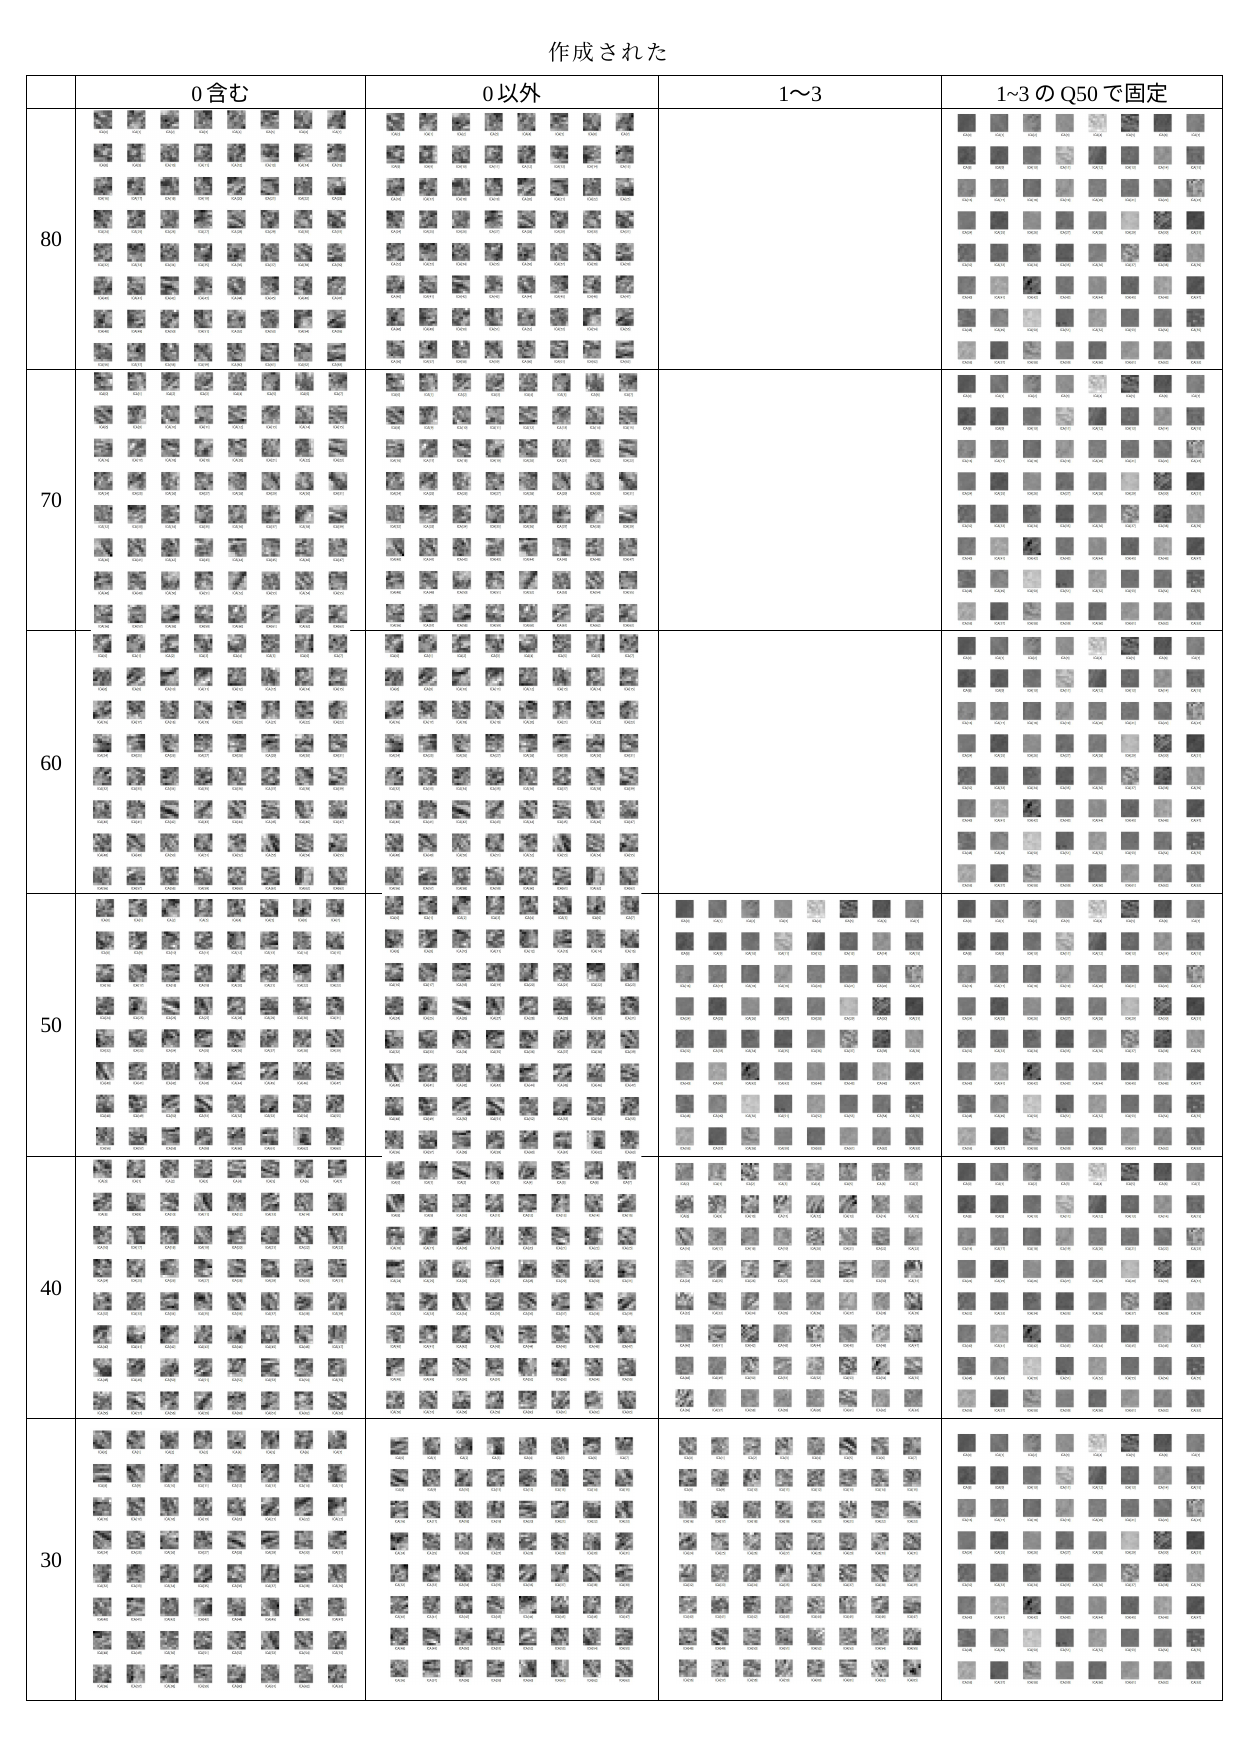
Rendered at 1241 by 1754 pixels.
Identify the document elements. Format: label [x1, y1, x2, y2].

picture [93, 897, 347, 1153]
picture [90, 370, 350, 893]
picture [954, 372, 1209, 628]
picture [954, 1160, 1209, 1415]
picture [954, 634, 1209, 890]
picture [383, 111, 640, 367]
picture [90, 1157, 350, 1418]
picture [90, 109, 351, 369]
picture [383, 1158, 640, 1417]
picture [382, 631, 642, 1157]
picture [382, 370, 641, 630]
picture [672, 1160, 927, 1415]
picture [388, 1433, 635, 1685]
picture [676, 1435, 924, 1684]
picture [954, 1432, 1209, 1687]
picture [90, 1428, 351, 1691]
picture [672, 897, 928, 1153]
picture [954, 111, 1209, 367]
picture [954, 897, 1209, 1153]
